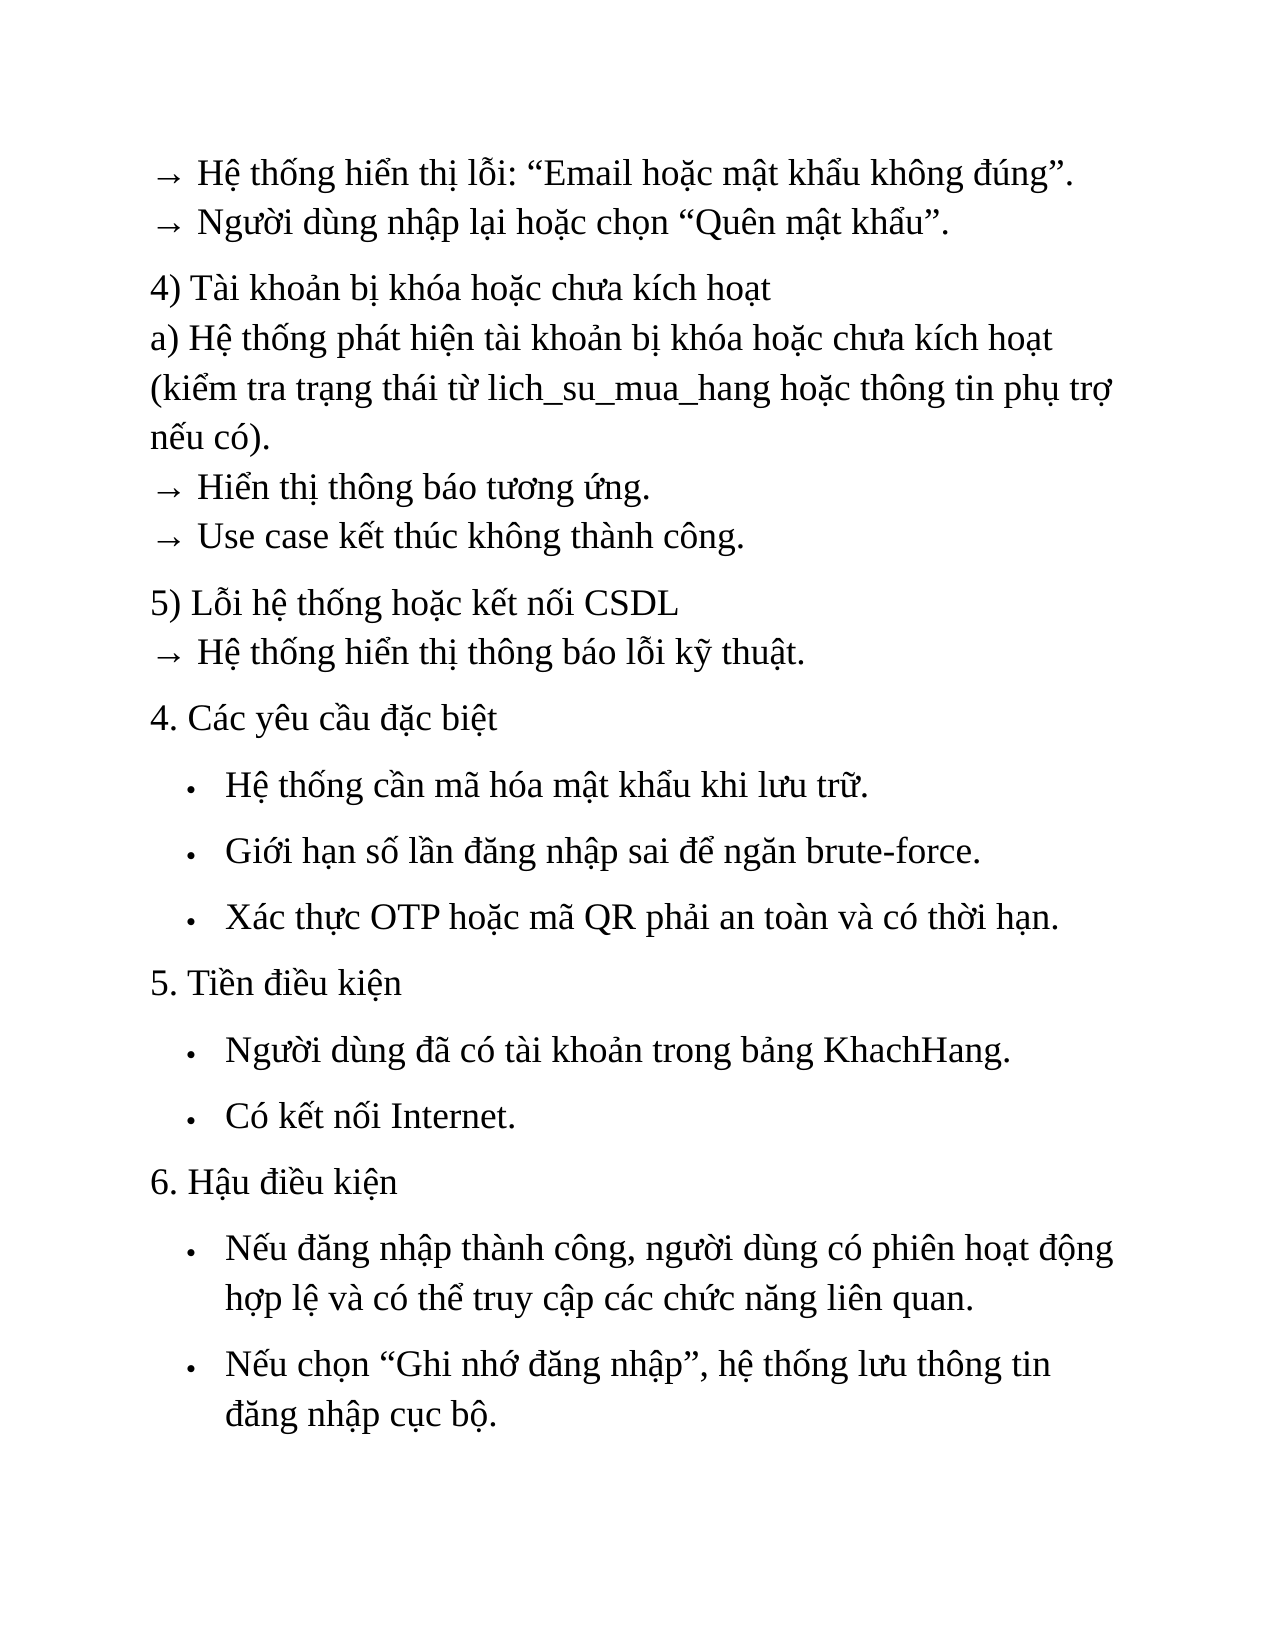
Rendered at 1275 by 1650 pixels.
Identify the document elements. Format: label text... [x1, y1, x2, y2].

text 4. Các yêu cầu đặc biệt [150, 696, 1125, 739]
text 5) Lỗi hệ thống hoặc kết nối CSDL → Hệ thống hiển thị thông báo lỗi kỹ thuật. [150, 580, 1125, 673]
text 4) Tài khoản bị khóa hoặc chưa kích hoạt a) Hệ thống phát hiện tài khoản bị khóa hoặc chưa kích hoạt (kiểm tra trạng thái từ lich_su_mua_hang hoặc thông tin phụ trợ nếu có). → Hiển thị thông báo tương ứng. → Use case kết thúc không thành công. [150, 266, 1125, 557]
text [150, 150, 1125, 243]
list Xác thực OTP hoặc mã QR phải an toàn và có thời hạn. [187, 894, 1125, 938]
text 5. Tiền điều kiện [150, 961, 1125, 1004]
list Người dùng đã có tài khoản trong bảng KhachHang. [187, 1027, 1125, 1070]
list Hệ thống cần mã hóa mật khẩu khi lưu trữ. [187, 762, 1125, 805]
list Giới hạn số lần đăng nhập sai để ngăn brute-force. [187, 828, 1125, 871]
list Có kết nối Internet. [187, 1093, 1125, 1136]
list Nếu đăng nhập thành công, người dùng có phiên hoạt động hợp lệ và có thể truy cập các chức năng liên quan. [187, 1226, 1125, 1318]
list Nếu chọn “Ghi nhớ đăng nhập”, hệ thống lưu thông tin đăng nhập cục bộ. [187, 1342, 1125, 1434]
text 6. Hậu điều kiện [150, 1159, 1125, 1203]
